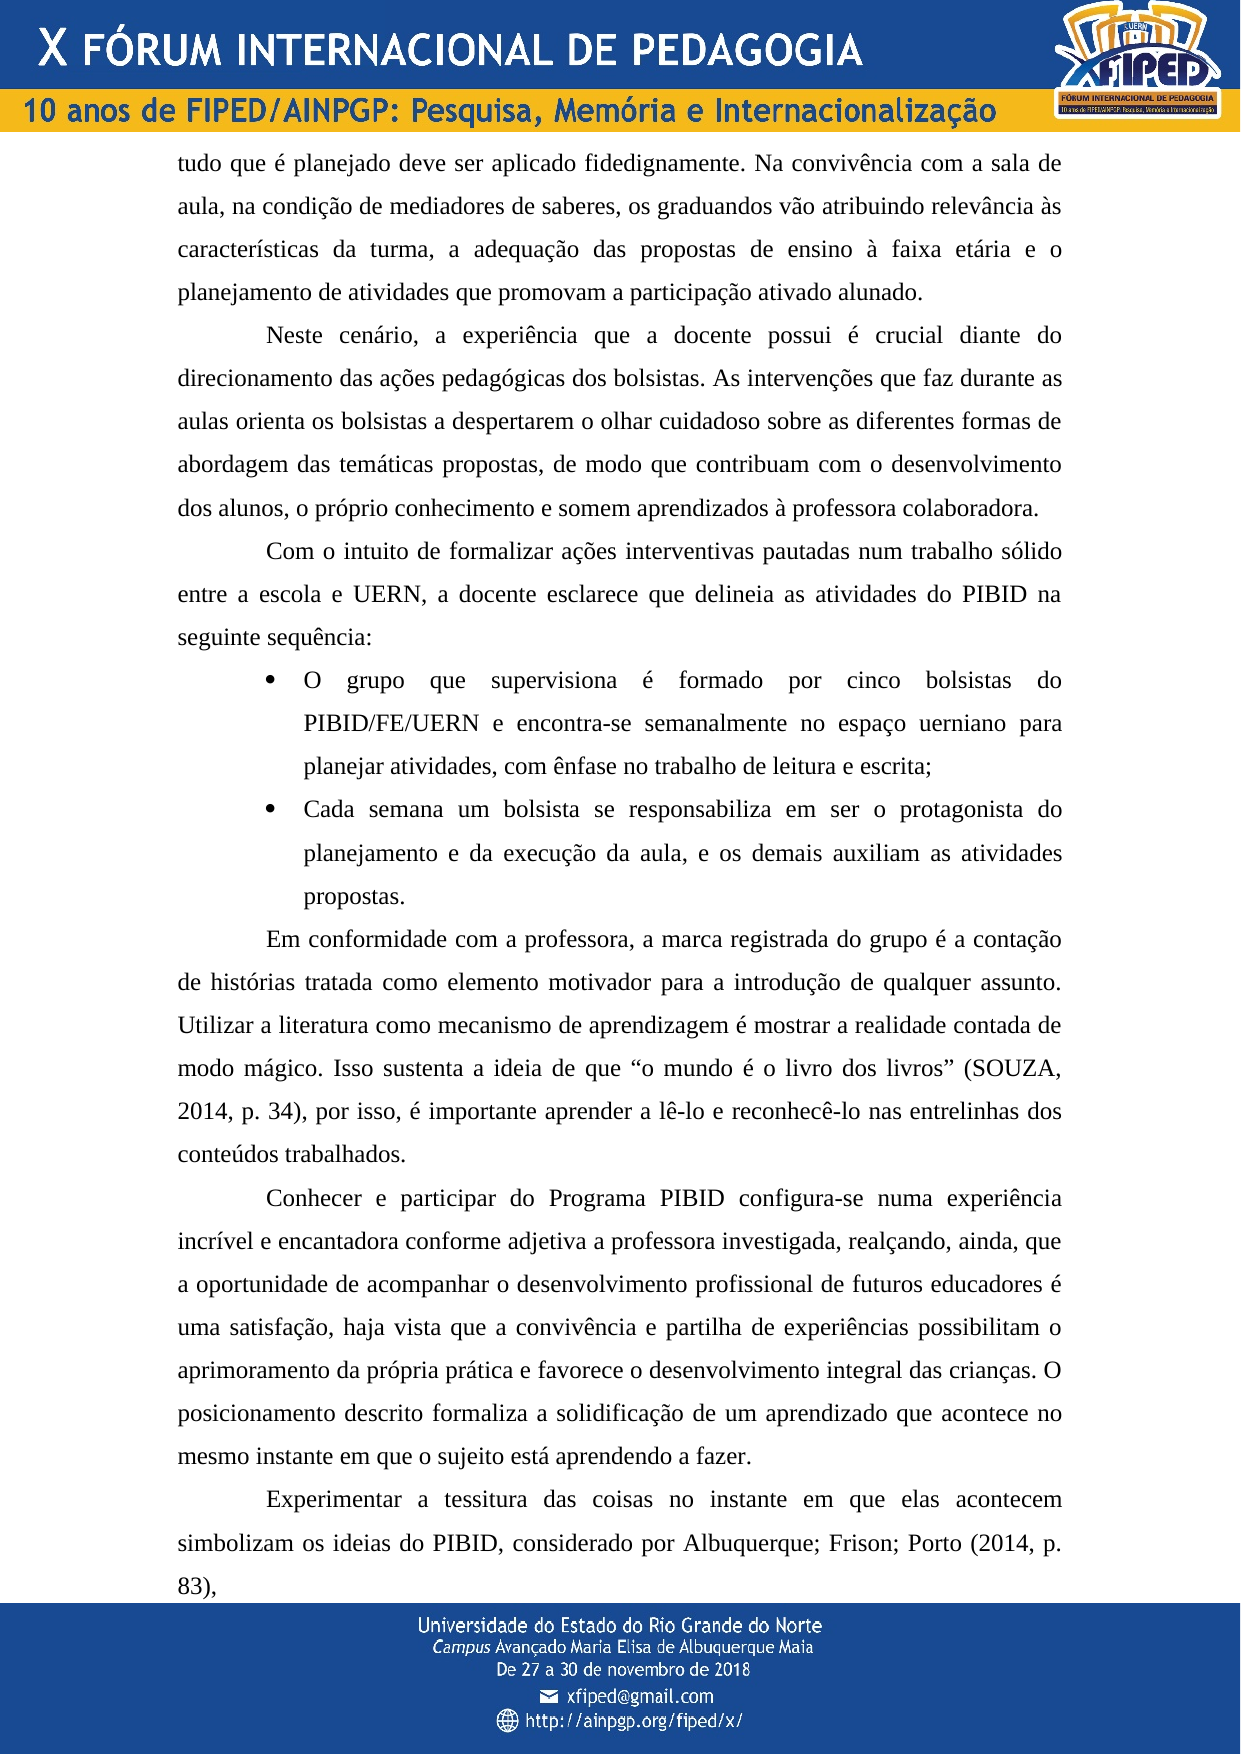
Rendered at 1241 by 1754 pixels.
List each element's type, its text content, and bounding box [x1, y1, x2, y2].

list Cada semana um bolsista se responsabiliza em ser o protagonista do planejamento e da execução da aula, e os demais auxiliam as atividades propostas. [266, 794, 1063, 909]
text Conhecer e participar do Programa PIBID configura-se numa experiência incrível e encantadora conforme adjetiva a professora investigada, realçando, ainda, que a oportunidade de acompanhar o desenvolvimento profissional de futuros educadores é uma satisfação, haja vista que a convivência e partilha de experiências possibilitam o aprimoramento da própria prática e favorece o desenvolvimento integral das crianças. O posicionamento descrito formaliza a solidificação de um aprendizado que acontece no mesmo instante em que o sujeito está aprendendo a fazer. [177, 1183, 1063, 1470]
text Em conformidade com a professora, a marca registrada do grupo é a contação de histórias tratada como elemento motivador para a introdução de qualquer assunto. Utilizar a literatura como mecanismo de aprendizagem é mostrar a realidade contada de modo mágico. Isso sustenta a ideia de que “o mundo é o livro dos livros” (SOUZA, 2014, p. 34), por isso, é importante aprender a lê-lo e reconhecê-lo nas entrelinhas dos conteúdos trabalhados. [177, 924, 1063, 1168]
list O grupo que supervisiona é formado por cinco bolsistas do PIBID/FE/UERN e encontra-se semanalmente no espaço uerniano para planejar atividades, com ênfase no trabalho de leitura e escrita; [266, 665, 1063, 780]
text Neste cenário, a experiência que a docente possui é crucial diante do direcionamento das ações pedagógicas dos bolsistas. As intervenções que faz durante as aulas orienta os bolsistas a despertarem o olhar cuidadoso sobre as diferentes formas de abordagem das temáticas propostas, de modo que contribuam com o desenvolvimento dos alunos, o próprio conhecimento e somem aprendizados à professora colaboradora. [177, 320, 1063, 521]
picture [0, 1603, 1241, 1754]
text Experimentar a tessitura das coisas no instante em que elas acontecem simbolizam os ideias do PIBID, considerado por Albuquerque; Frison; Porto (2014, p. 83), [177, 1484, 1063, 1599]
picture [0, 0, 1241, 132]
text Com o intuito de formalizar ações interventivas pautadas num trabalho sólido entre a escola e UERN, a docente esclarece que delineia as atividades do PIBID na seguinte sequência: [177, 536, 1063, 651]
